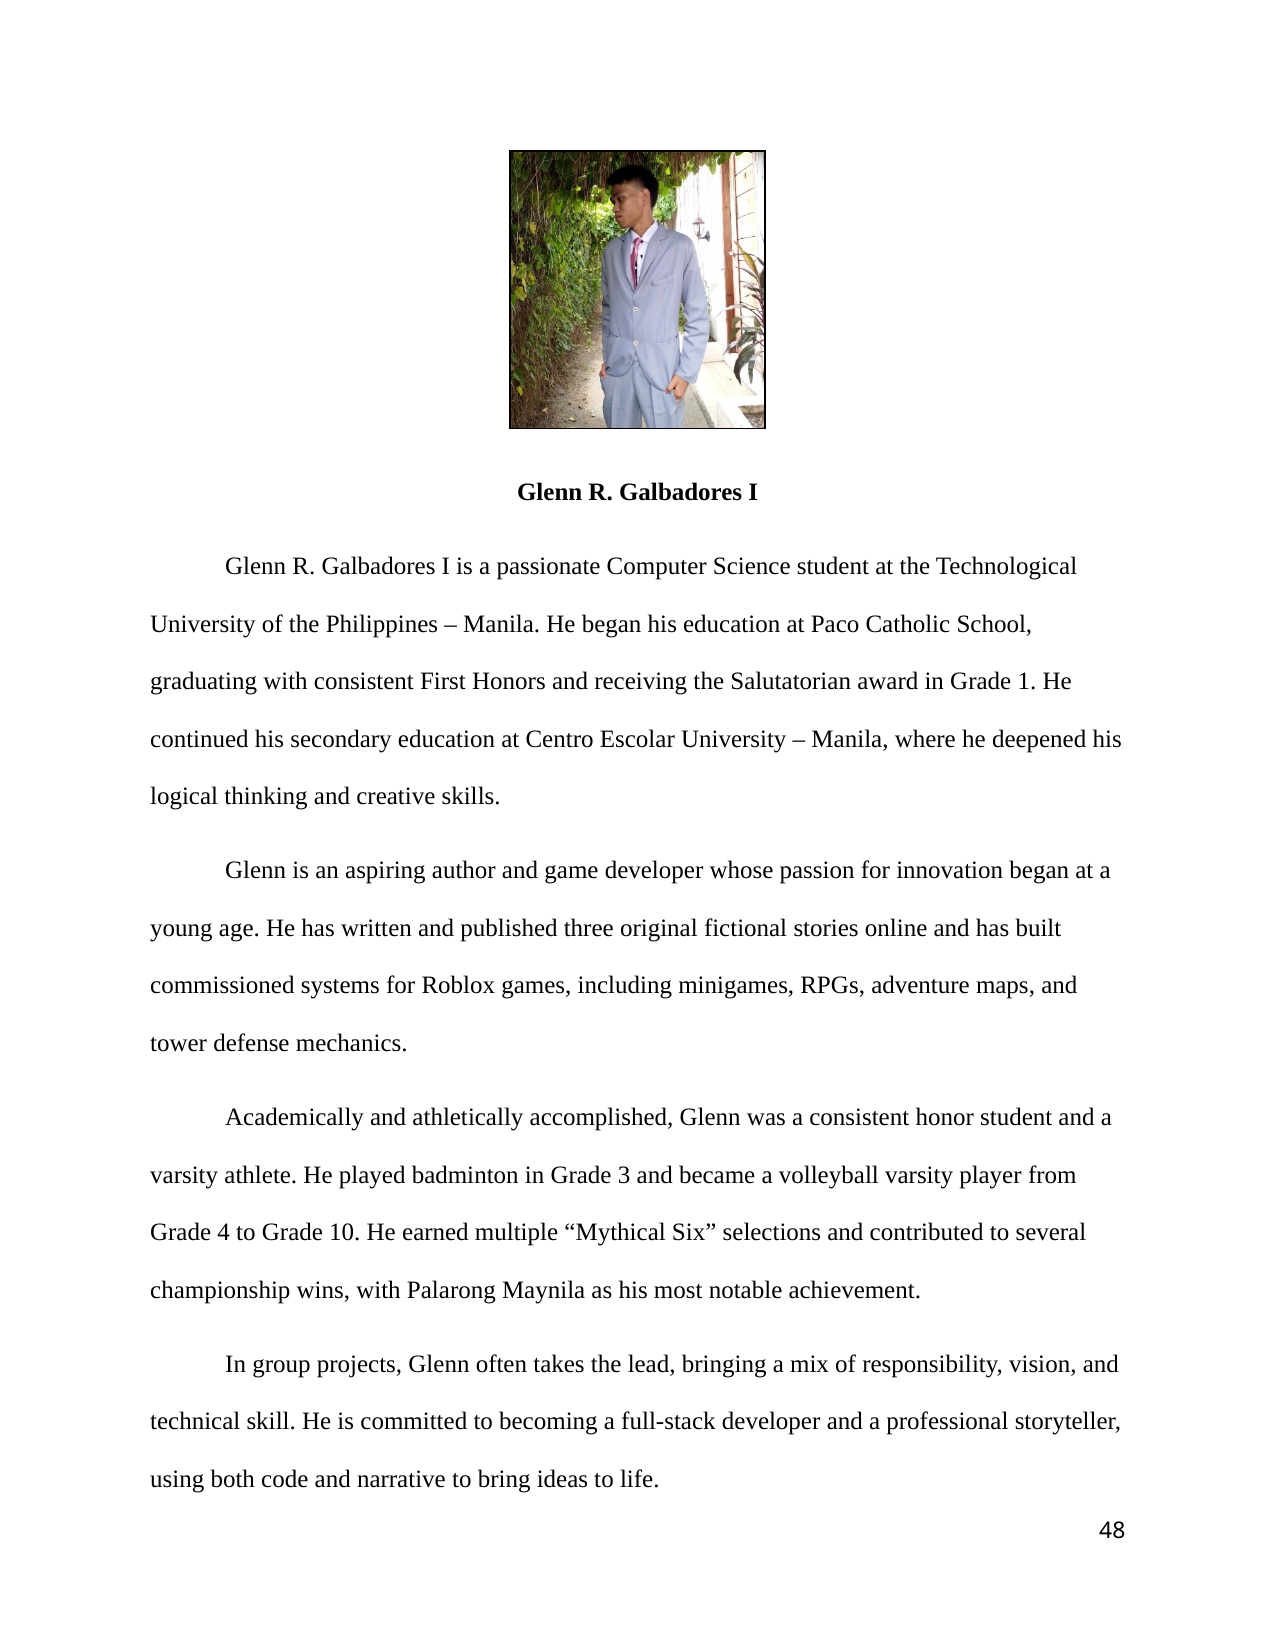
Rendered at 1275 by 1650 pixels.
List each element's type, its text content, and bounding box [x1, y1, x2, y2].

text Glenn is an aspiring author and game developer whose passion for innovation began at a young age. He has written and published three original fictional stories online and has built commissioned systems for Roblox games, including minigames, RPGs, adventure maps, and tower defense mechanics. [150, 856, 1125, 1057]
text Academically and athletically accomplished, Glenn was a consistent honor student and a varsity athlete. He played badminton in Grade 3 and became a volleyball varsity player from Grade 4 to Grade 10. He earned multiple “Mythical Six” selections and contributed to several championship wins, with Palarong Maynila as his most notable achievement. [150, 1102, 1125, 1303]
text Glenn R. Galbadores I is a passionate Computer Science student at the Technological University of the Philippines – Manila. He began his education at Paco Catholic School, graduating with consistent First Honors and receiving the Salutatorian award in Grade 1. He continued his secondary education at Centro Escolar University – Manila, where he deepened his logical thinking and creative skills. [150, 551, 1125, 810]
picture [511, 152, 764, 428]
text Glenn R. Galbadores I [150, 477, 1125, 506]
text In group projects, Glenn often takes the lead, bringing a mix of responsibility, vision, and technical skill. He is committed to becoming a full-stack developer and a professional storyteller, using both code and narrative to bring ideas to life. [150, 1349, 1125, 1493]
